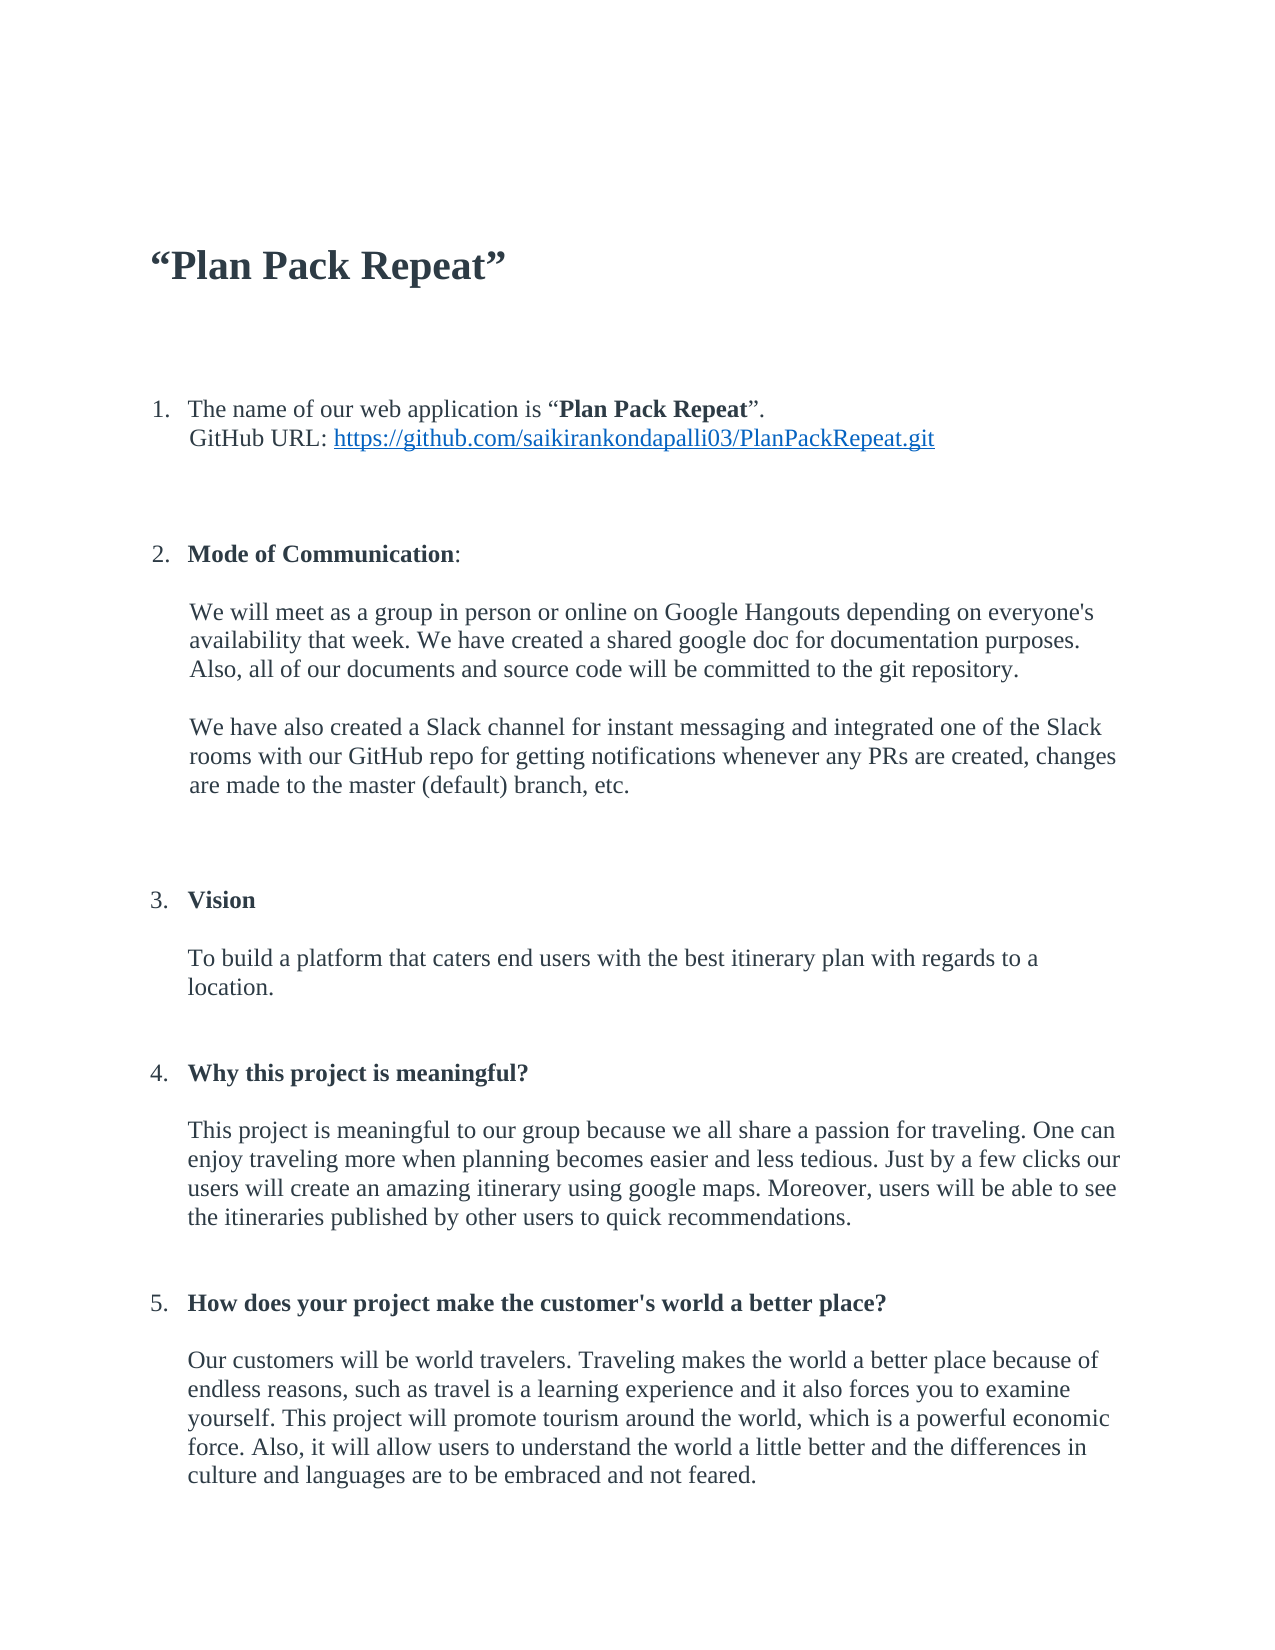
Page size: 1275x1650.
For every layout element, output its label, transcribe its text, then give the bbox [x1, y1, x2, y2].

text We will meet as a group in person or online on Google Hangouts depending on everyone's availability that week. We have created a shared google doc for documentation purposes. Also, all of our documents and source code will be committed to the git repository. [189, 597, 1125, 683]
list Why this project is meaningful? [150, 1058, 1125, 1087]
text “Plan Pack Repeat” [150, 240, 1125, 288]
text Our customers will be world travelers. Traveling makes the world a better place because of endless reasons, such as travel is a learning experience and it also forces you to examine yourself. This project will promote tourism around the world, which is a powerful economic force. Also, it will allow users to understand the world a little better and the differences in culture and languages are to be embraced and not feared. [187, 1346, 1125, 1489]
list Vision [150, 886, 1125, 914]
list The name of our web application is “Plan Pack Repeat”. GitHub URL: https://github.com/saikirankondapalli03/PlanPackRepeat.git [152, 394, 1125, 452]
list To build a platform that caters end users with the best itinerary plan with regards to a location. [187, 943, 1125, 1001]
text We have also created a Slack channel for instant messaging and integrated one of the Slack rooms with our GitHub repo for getting notifications whenever any PRs are created, changes are made to the master (default) branch, etc. [189, 712, 1125, 798]
list How does your project make the customer's world a better place? [150, 1288, 1125, 1317]
list Mode of Communication: [152, 539, 1125, 568]
text This project is meaningful to our group because we all share a passion for traveling. One can enjoy traveling more when planning becomes easier and less tedious. Just by a few clicks our users will create an amazing itinerary using google maps. Moreover, users will be able to see the itineraries published by other users to quick recommendations. [187, 1116, 1125, 1231]
